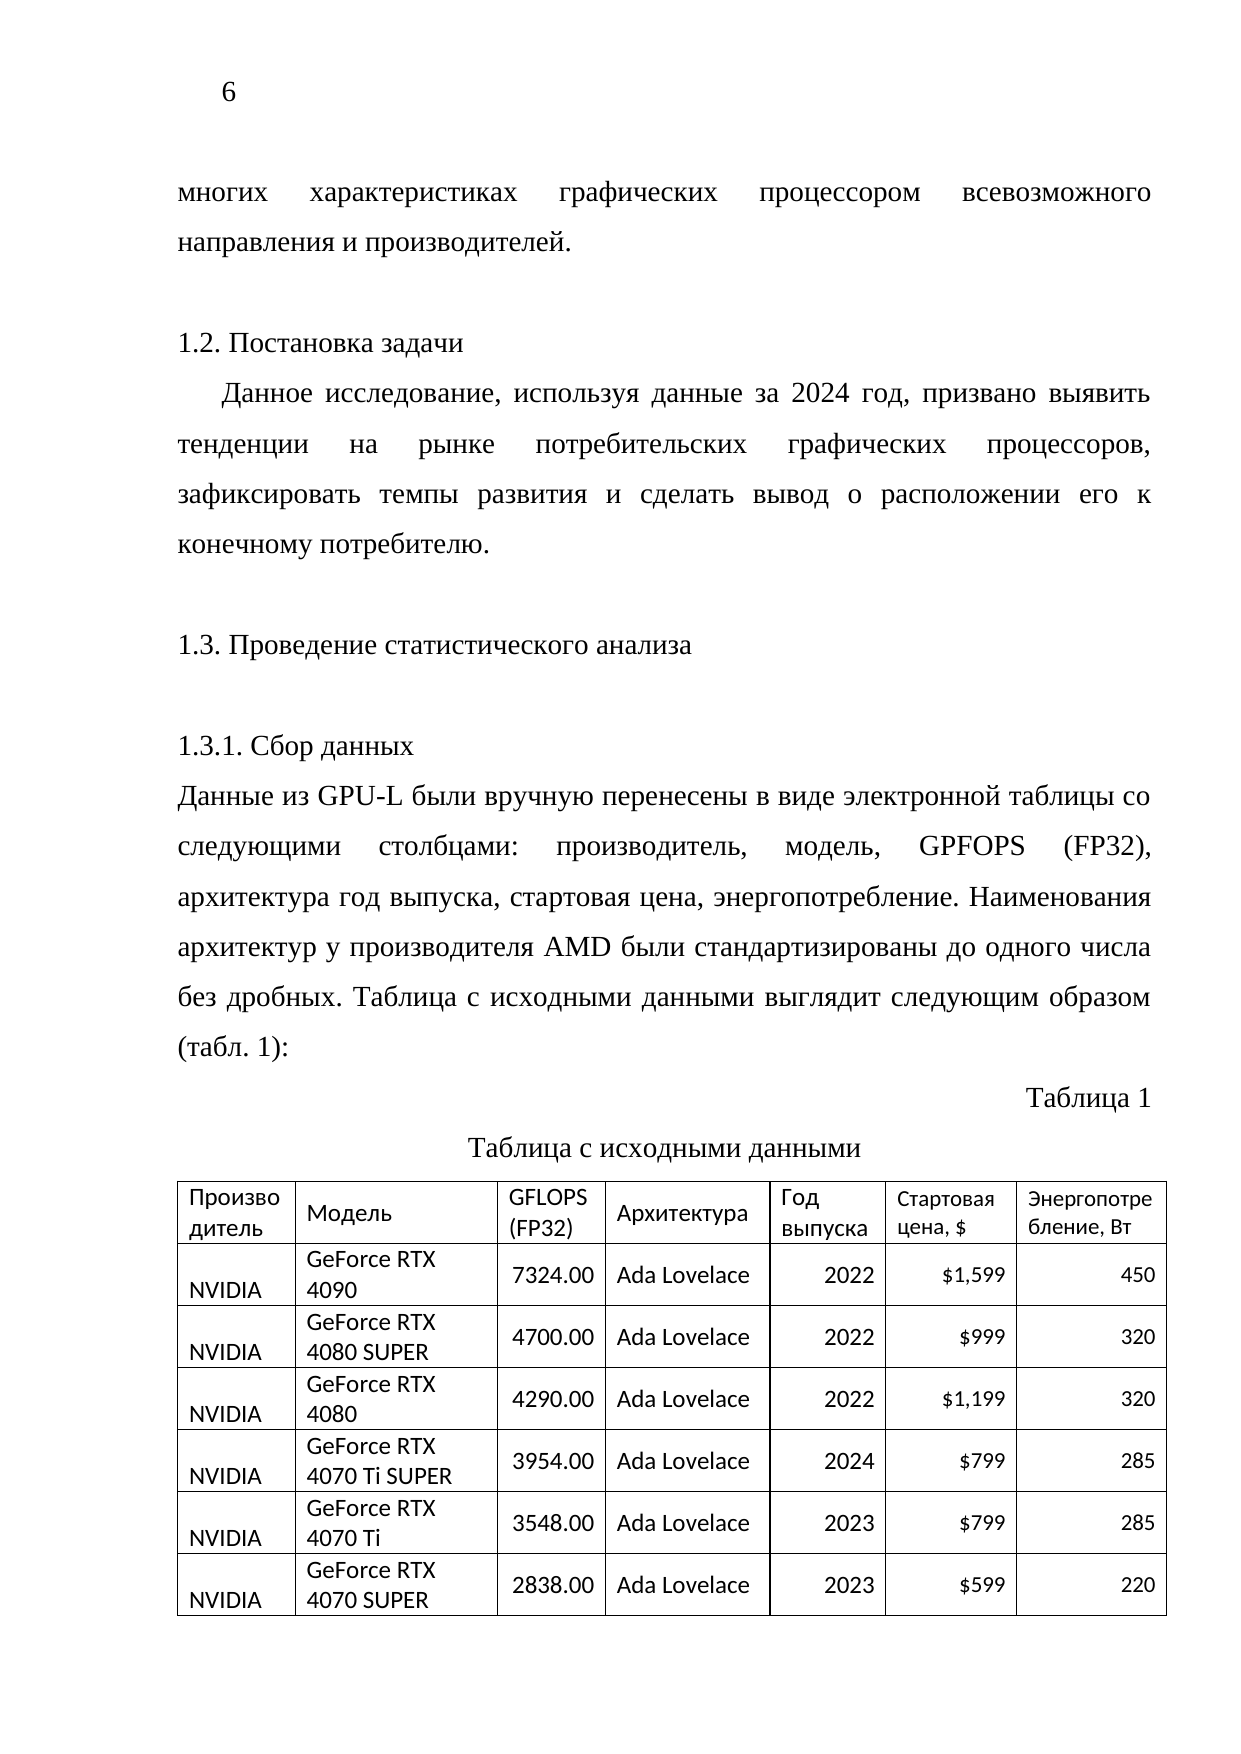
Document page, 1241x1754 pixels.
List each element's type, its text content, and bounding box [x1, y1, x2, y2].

table_cell NVIDIA [178, 1244, 295, 1305]
table_cell 285 [1017, 1492, 1166, 1553]
table_cell 4290.00 [498, 1368, 605, 1429]
table_header Год выпуска [771, 1182, 885, 1243]
table_cell 2023 [771, 1492, 885, 1553]
table_cell 2838.00 [498, 1554, 605, 1615]
table_cell GeForce RTX 4070 Ti [296, 1492, 497, 1553]
table_cell $799 [886, 1492, 1016, 1553]
table_header GFLOPS (FP32) [498, 1182, 605, 1243]
table_cell $999 [886, 1306, 1016, 1367]
table_cell $1,599 [886, 1244, 1016, 1305]
table_cell 2022 [771, 1306, 885, 1367]
table_cell NVIDIA [178, 1554, 295, 1615]
table_cell 2024 [771, 1430, 885, 1491]
table_cell 220 [1017, 1554, 1166, 1615]
table_cell $1,199 [886, 1368, 1016, 1429]
table_cell $799 [886, 1430, 1016, 1491]
table_cell NVIDIA [178, 1306, 295, 1367]
table_cell NVIDIA [178, 1368, 295, 1429]
table_cell 3954.00 [498, 1430, 605, 1491]
table_cell 320 [1017, 1368, 1166, 1429]
table_cell 320 [1017, 1306, 1166, 1367]
table_header Стартовая цена, $ [886, 1182, 1016, 1243]
text Таблица с исходными данными [177, 1130, 1152, 1164]
table_cell GeForce RTX 4080 SUPER [296, 1306, 497, 1367]
text 1.3.1. Сбор данных [177, 728, 1152, 761]
table_cell 285 [1017, 1430, 1166, 1491]
table_cell Ada Lovelace [606, 1244, 769, 1305]
text Таблица 1 [177, 1080, 1152, 1113]
subtitle 1.3. Проведение статистического анализа [177, 627, 1152, 661]
text Данное исследование, используя данные за 2024 год, призвано выявить тенденции на рынке потребительских графических процессоров, зафиксировать темпы развития и сделать вывод о расположении его к конечному потребителю. [177, 376, 1152, 560]
table_cell $599 [886, 1554, 1016, 1615]
table_header Архитектура [606, 1182, 769, 1243]
table_header Модель [296, 1182, 497, 1243]
table_cell Ada Lovelace [606, 1554, 769, 1615]
table_cell 450 [1017, 1244, 1166, 1305]
table_cell 2022 [771, 1244, 885, 1305]
table_cell GeForce RTX 4090 [296, 1244, 497, 1305]
table_cell Ada Lovelace [606, 1492, 769, 1553]
subtitle 1.2. Постановка задачи [177, 325, 1152, 359]
table_cell 2023 [771, 1554, 885, 1615]
table_header Производитель [178, 1182, 295, 1243]
table_cell 7324.00 [498, 1244, 605, 1305]
table_cell NVIDIA [178, 1430, 295, 1491]
table_cell GeForce RTX 4070 SUPER [296, 1554, 497, 1615]
table_cell 2022 [771, 1368, 885, 1429]
table_cell NVIDIA [178, 1492, 295, 1553]
table_cell Ada Lovelace [606, 1306, 769, 1367]
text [177, 174, 1152, 258]
table_cell Ada Lovelace [606, 1368, 769, 1429]
table_cell 4700.00 [498, 1306, 605, 1367]
table_cell 3548.00 [498, 1492, 605, 1553]
table_cell Ada Lovelace [606, 1430, 769, 1491]
table_cell GeForce RTX 4080 [296, 1368, 497, 1429]
table_header Энергопотребление, Вт [1017, 1182, 1166, 1243]
text Данные из GPU-L были вручную перенесены в виде электронной таблицы со следующими столбцами: производитель, модель, GPFOPS (FP32), архитектура год выпуска, стартовая цена, энергопотребление. Наименования архитектур у производителя AMD были стандартизированы до одного числа без дробных. Таблица с исходными данными выглядит следующим образом (табл. 1): [177, 778, 1152, 1063]
table_cell GeForce RTX 4070 Ti SUPER [296, 1430, 497, 1491]
